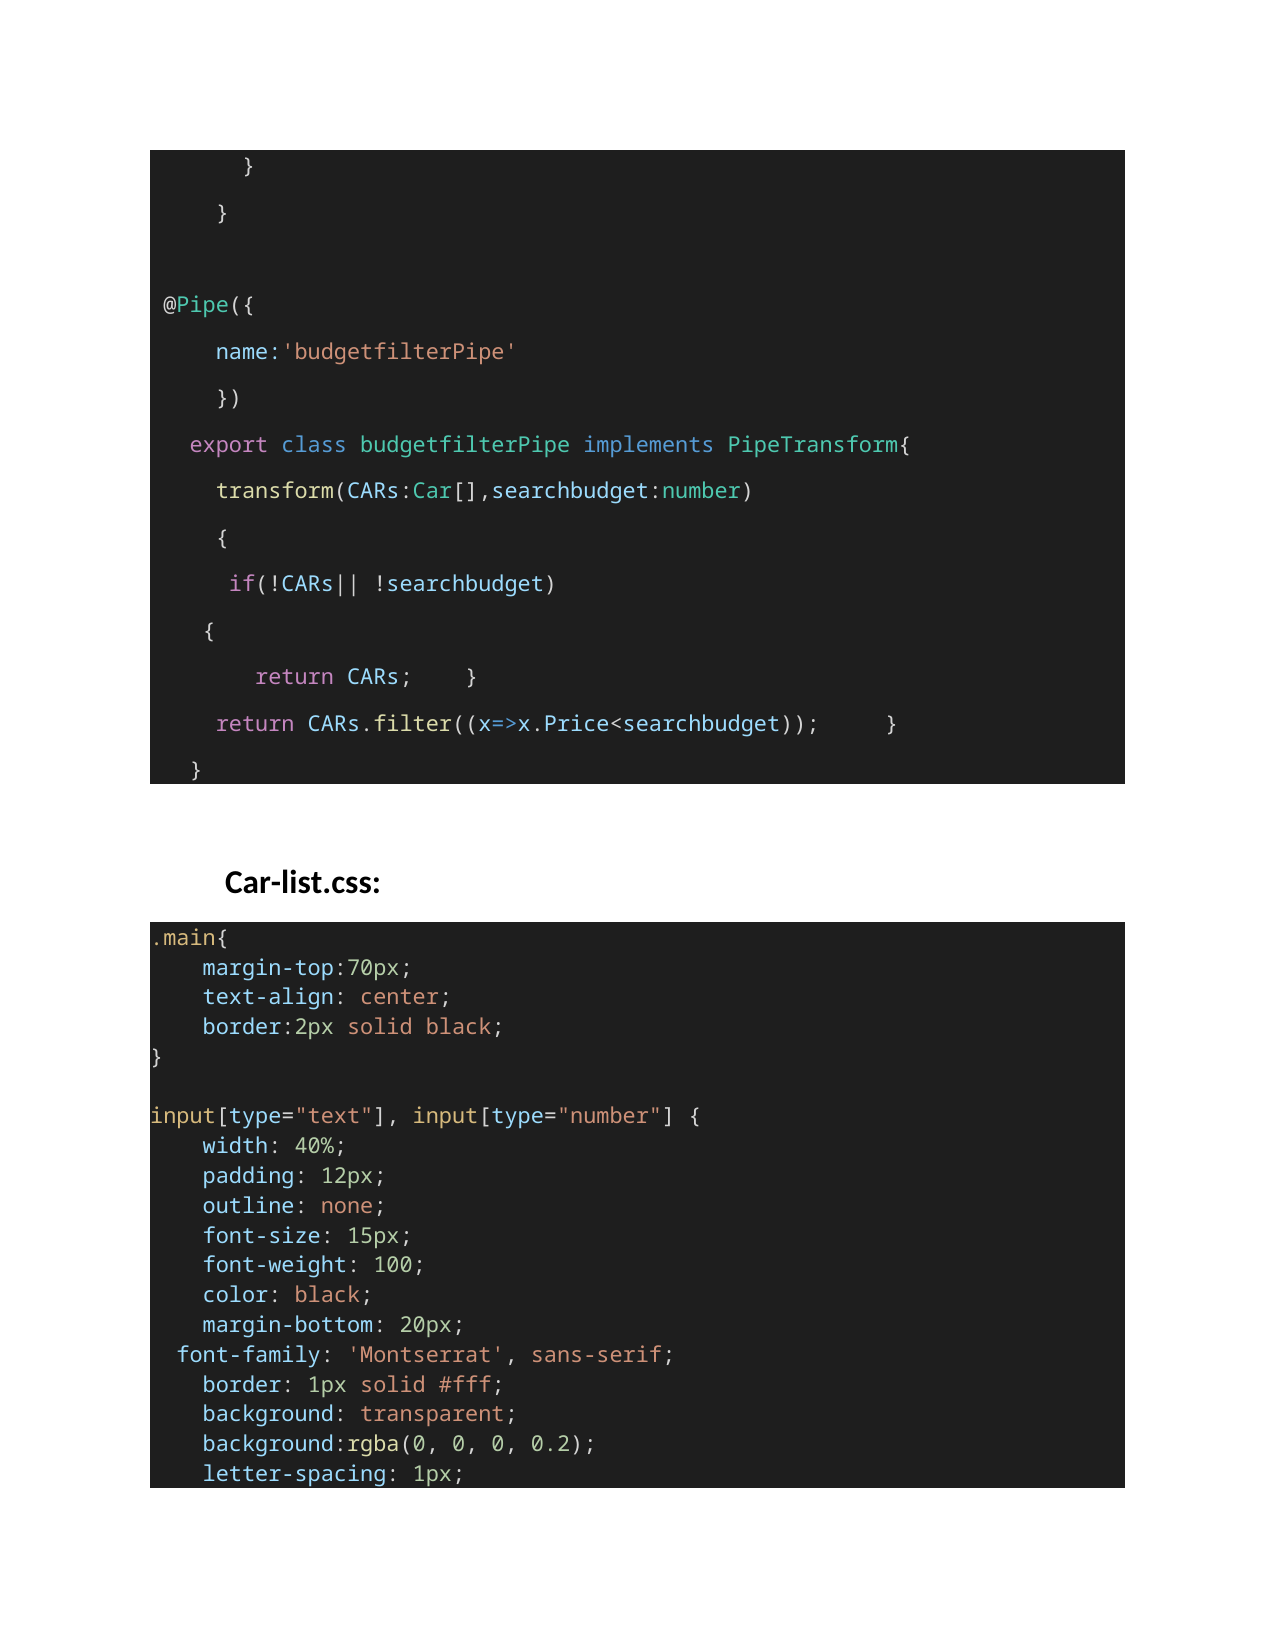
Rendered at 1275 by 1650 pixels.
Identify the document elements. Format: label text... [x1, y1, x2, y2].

text }) [150, 382, 1125, 412]
text Car-list.css: [225, 861, 1125, 902]
text outline: none; [150, 1190, 1125, 1219]
text font-family: 'Montserrat', sans-serif; [150, 1339, 1125, 1368]
text return CARs.filter((x=>x.Price<searchbudget)); } [150, 707, 1125, 737]
text @Pipe({ [150, 289, 1125, 319]
text input[type="text"], input[type="number"] { [150, 1100, 1125, 1130]
text padding: 12px; [150, 1160, 1125, 1190]
text { [150, 522, 1125, 551]
text } [150, 754, 1125, 784]
text border:2px solid black; [150, 1011, 1125, 1041]
text name:'budgetfilterPipe' [150, 336, 1125, 366]
text text-align: center; [150, 981, 1125, 1011]
text border: 1px solid #fff; [150, 1368, 1125, 1398]
text color: black; [150, 1279, 1125, 1309]
text margin-top:70px; [150, 951, 1125, 981]
text { [150, 614, 1125, 644]
text margin-bottom: 20px; [150, 1309, 1125, 1339]
text background: transparent; [150, 1398, 1125, 1428]
text letter-spacing: 1px; [150, 1458, 1125, 1488]
text width: 40%; [150, 1130, 1125, 1160]
text .main{ [150, 922, 1125, 951]
text background:rgba(0, 0, 0, 0.2); [150, 1428, 1125, 1458]
text if(!CARs|| !searchbudget) [150, 568, 1125, 598]
text } [150, 1041, 1125, 1071]
text font-weight: 100; [150, 1249, 1125, 1279]
text return CARs; } [150, 661, 1125, 691]
text } [150, 196, 1125, 226]
text transform(CARs:Car[],searchbudget:number) [150, 475, 1125, 505]
text } [150, 150, 1125, 180]
text font-size: 15px; [150, 1219, 1125, 1249]
text export class budgetfilterPipe implements PipeTransform{ [150, 429, 1125, 458]
